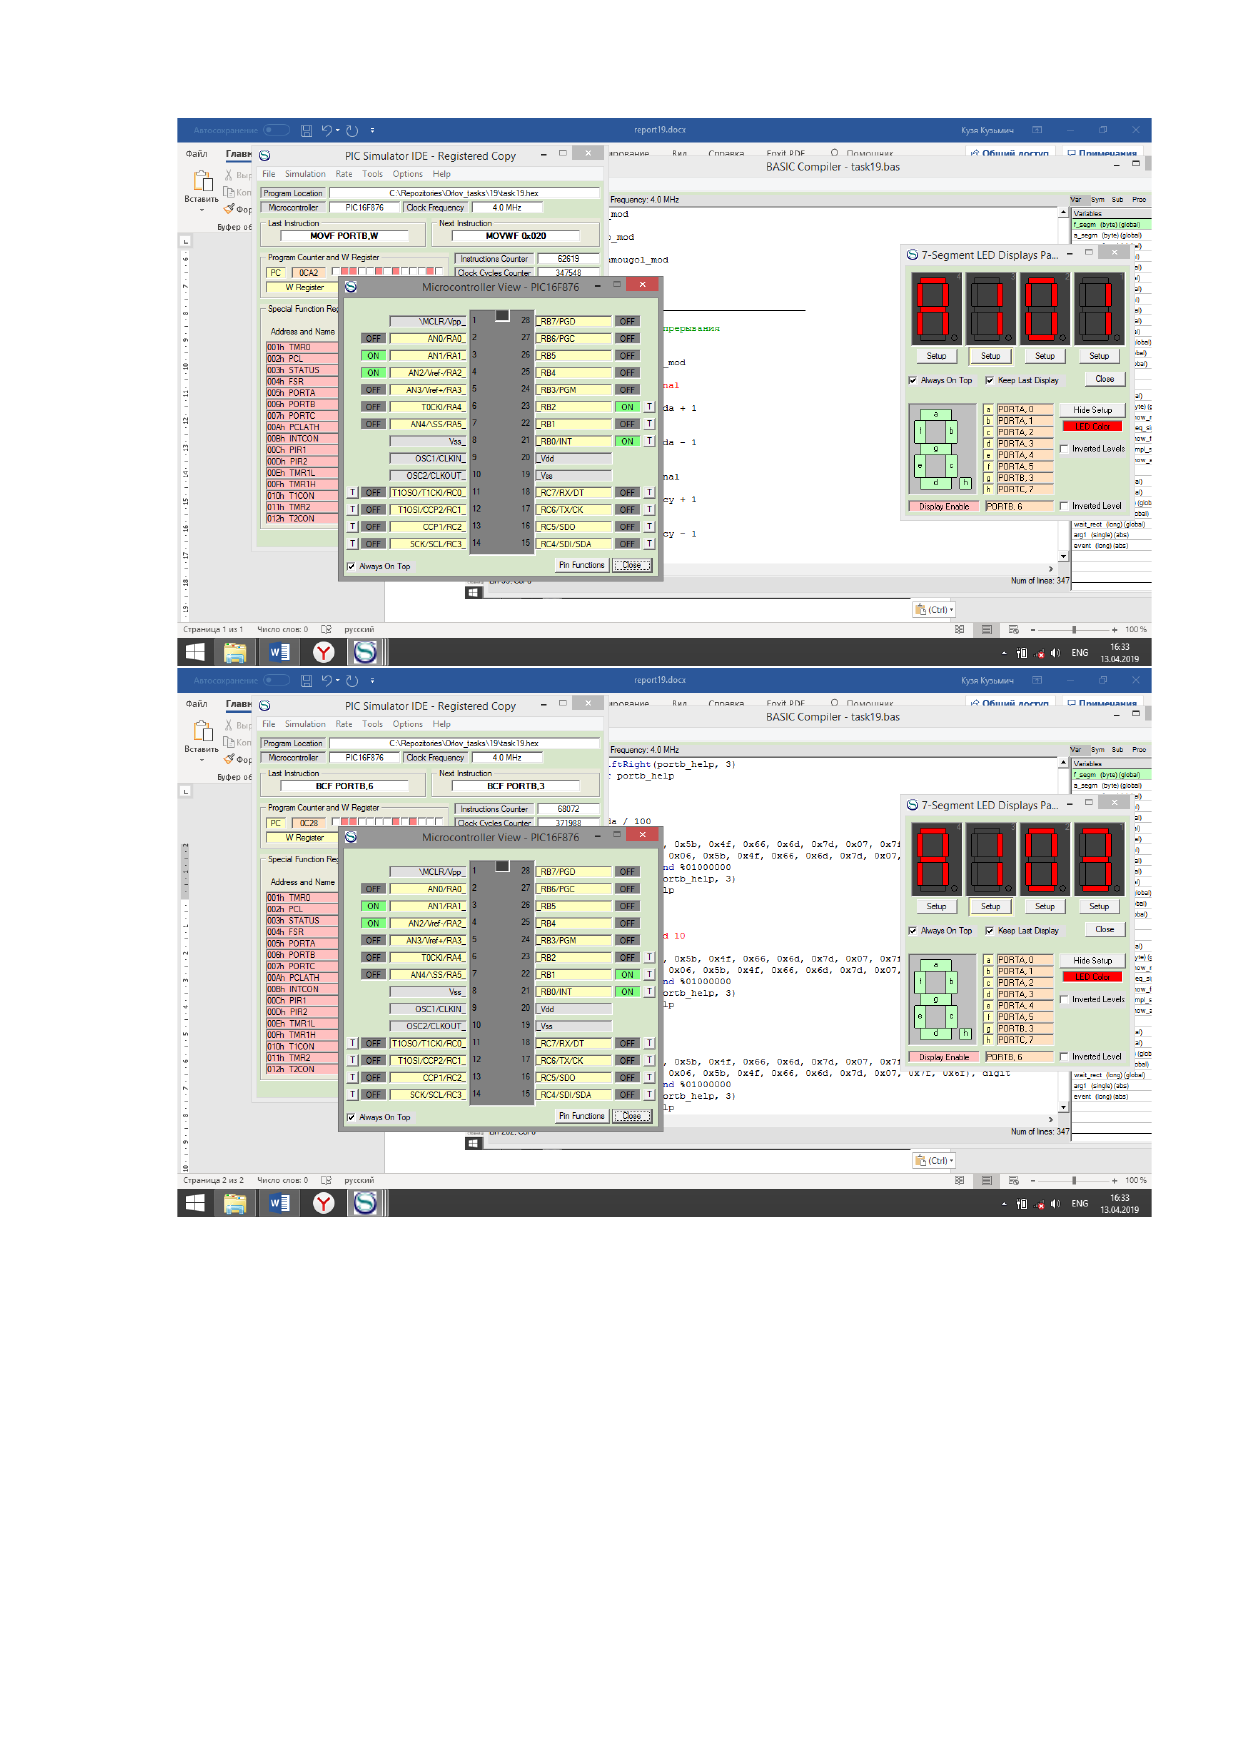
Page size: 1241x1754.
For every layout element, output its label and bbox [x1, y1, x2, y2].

picture [177, 668, 1152, 1217]
picture [177, 118, 1152, 666]
